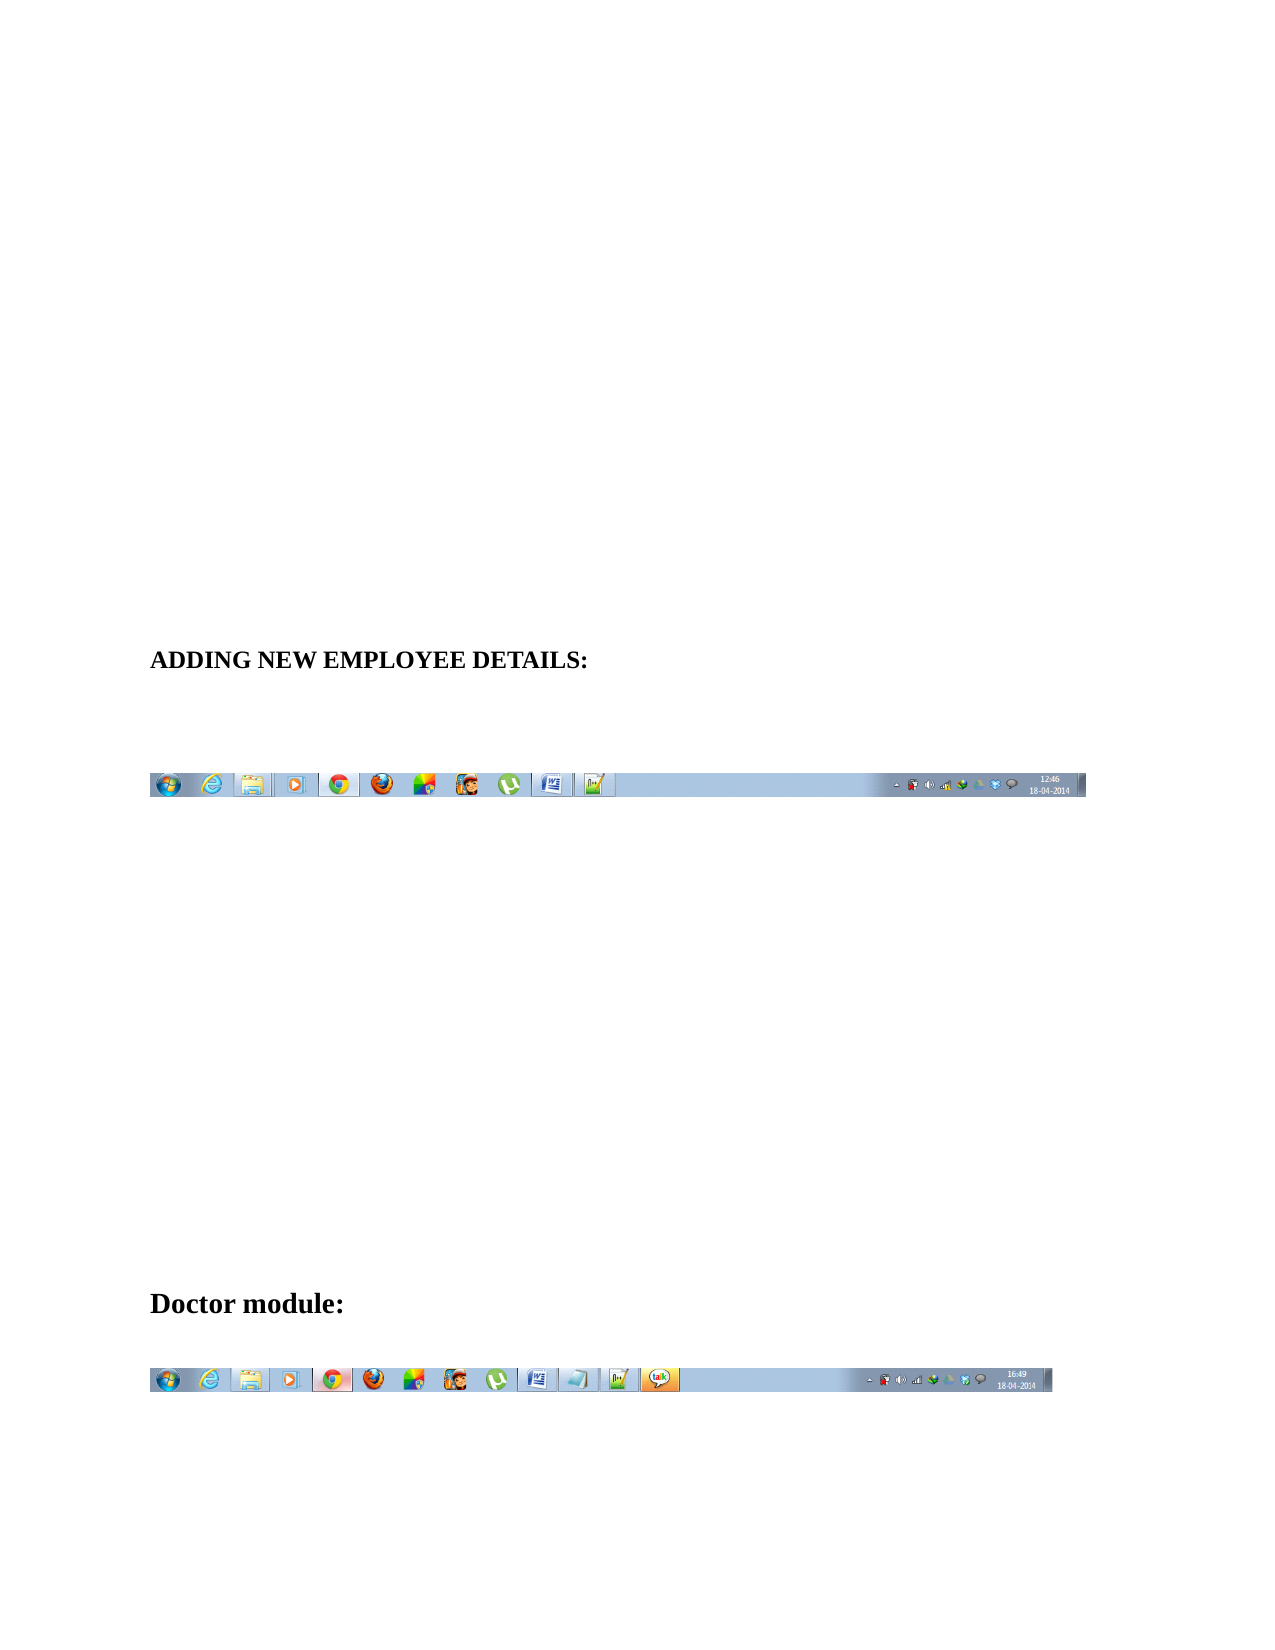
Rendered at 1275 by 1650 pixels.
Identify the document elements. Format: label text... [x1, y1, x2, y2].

text Doctor module: [150, 1290, 1125, 1319]
text ADDING NEW EMPLOYEE DETAILS: [150, 646, 1125, 674]
